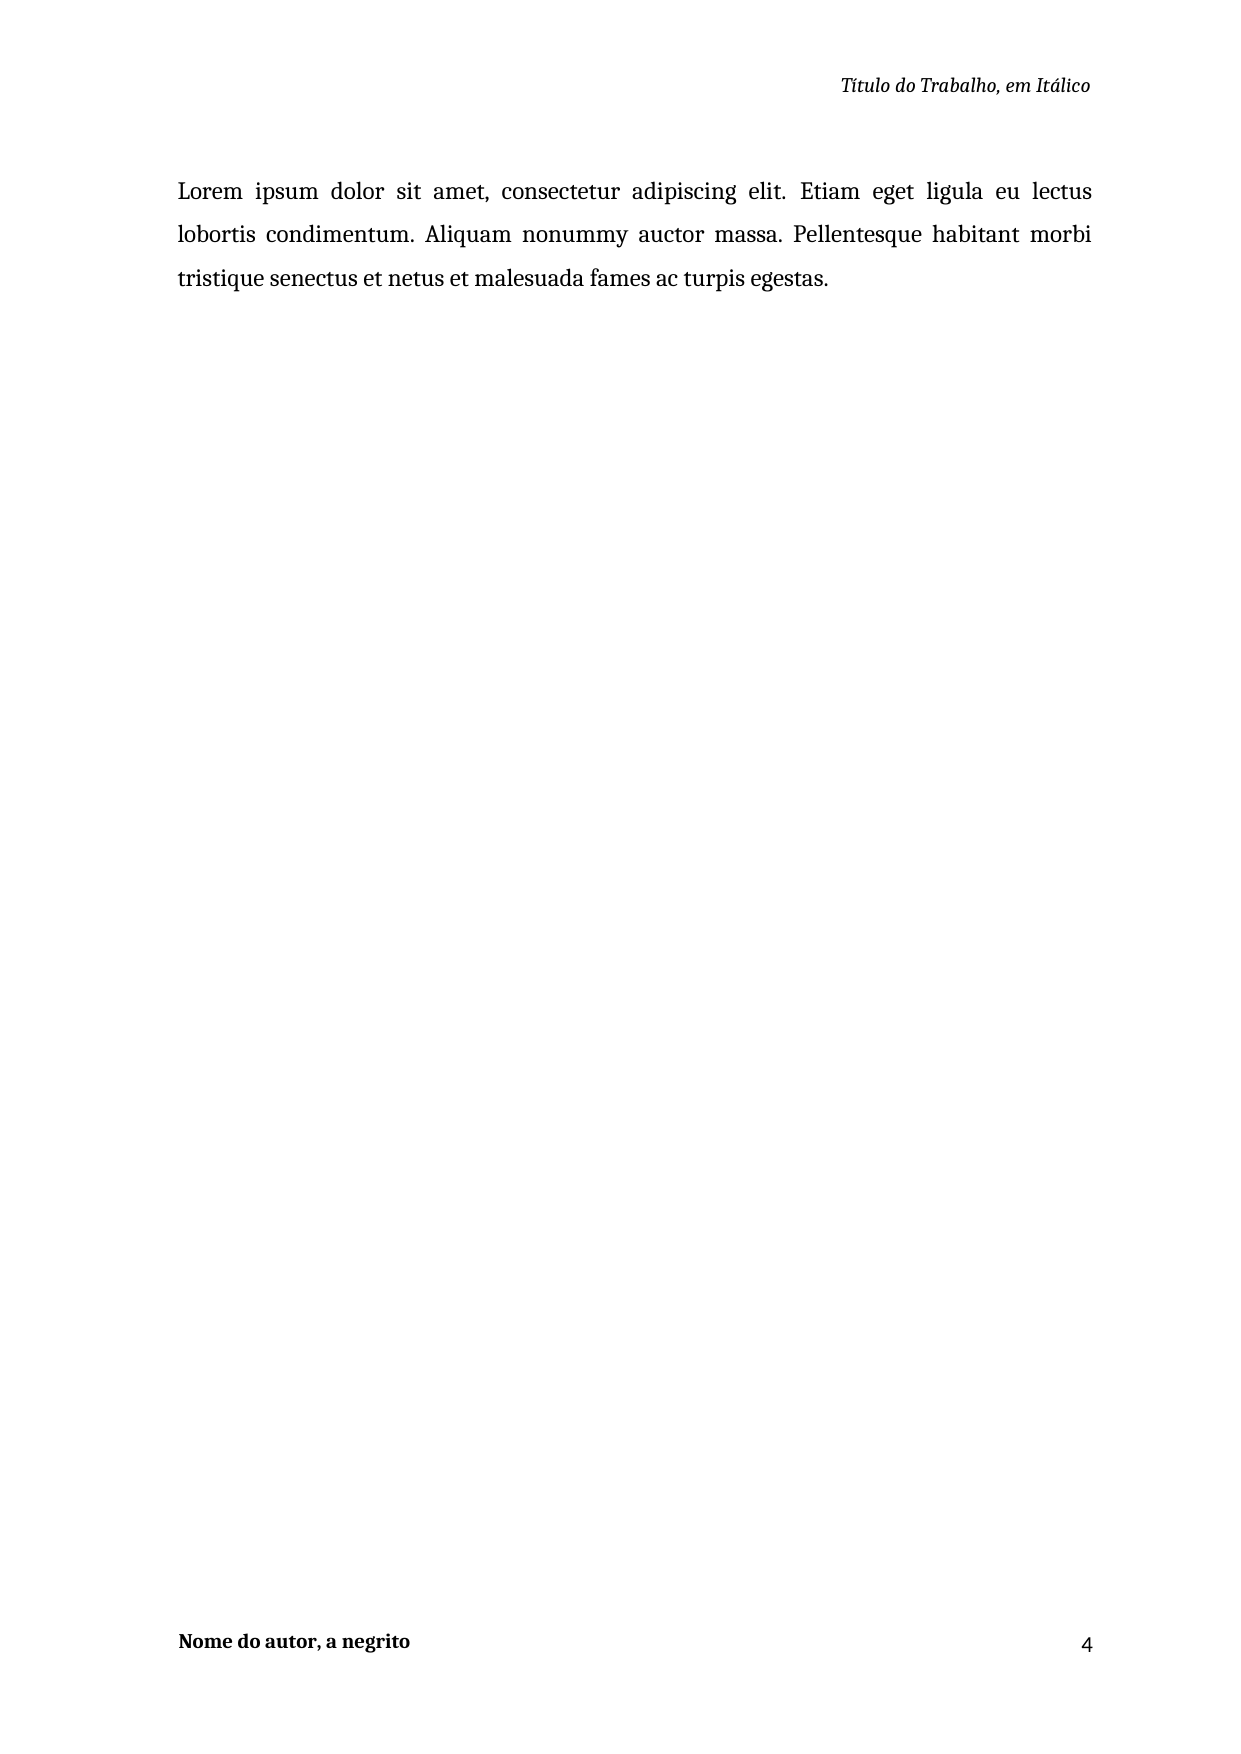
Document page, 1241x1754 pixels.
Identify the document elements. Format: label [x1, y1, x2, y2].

text [177, 177, 1092, 292]
